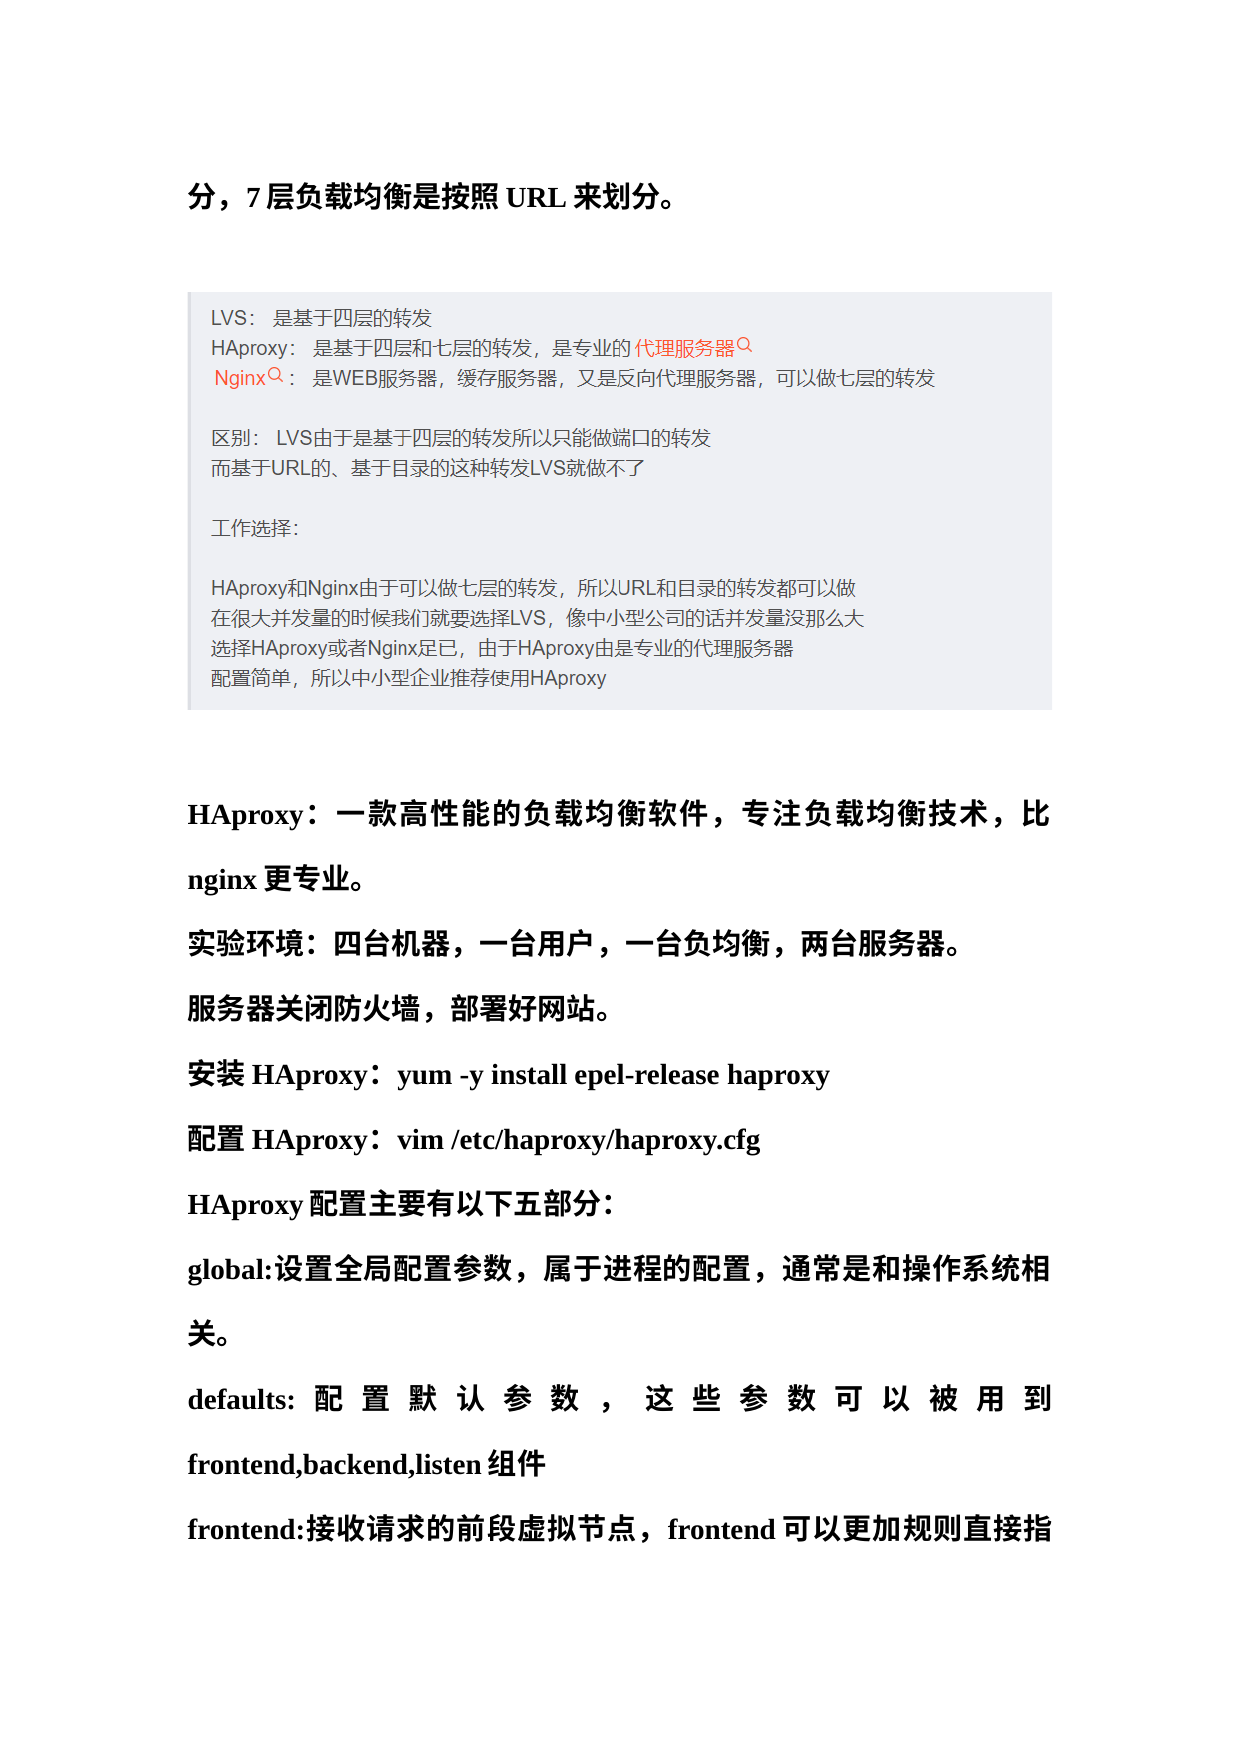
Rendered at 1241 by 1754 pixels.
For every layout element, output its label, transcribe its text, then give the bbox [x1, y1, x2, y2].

picture [187, 292, 1053, 710]
text 安装HAproxy：yum -y install epel-release haproxy [187, 1039, 1053, 1104]
text 实验环境：四台机器，一台用户，一台负均衡，两台服务器。 [187, 909, 1053, 974]
text global:设置全局配置参数，属于进程的配置，通常是和操作系统相关。 [187, 1234, 1053, 1364]
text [187, 162, 1053, 227]
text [187, 1494, 1053, 1559]
text HAproxy配置主要有以下五部分： [187, 1169, 1053, 1234]
text defaults:配置默认参数，这些参数可以被用到frontend,backend,listen组件 [187, 1364, 1053, 1494]
text HAproxy：一款高性能的负载均衡软件，专注负载均衡技术，比nginx更专业。 [187, 779, 1053, 909]
text 配置HAproxy：vim /etc/haproxy/haproxy.cfg [187, 1104, 1053, 1169]
text 服务器关闭防火墙，部署好网站。 [187, 974, 1053, 1039]
